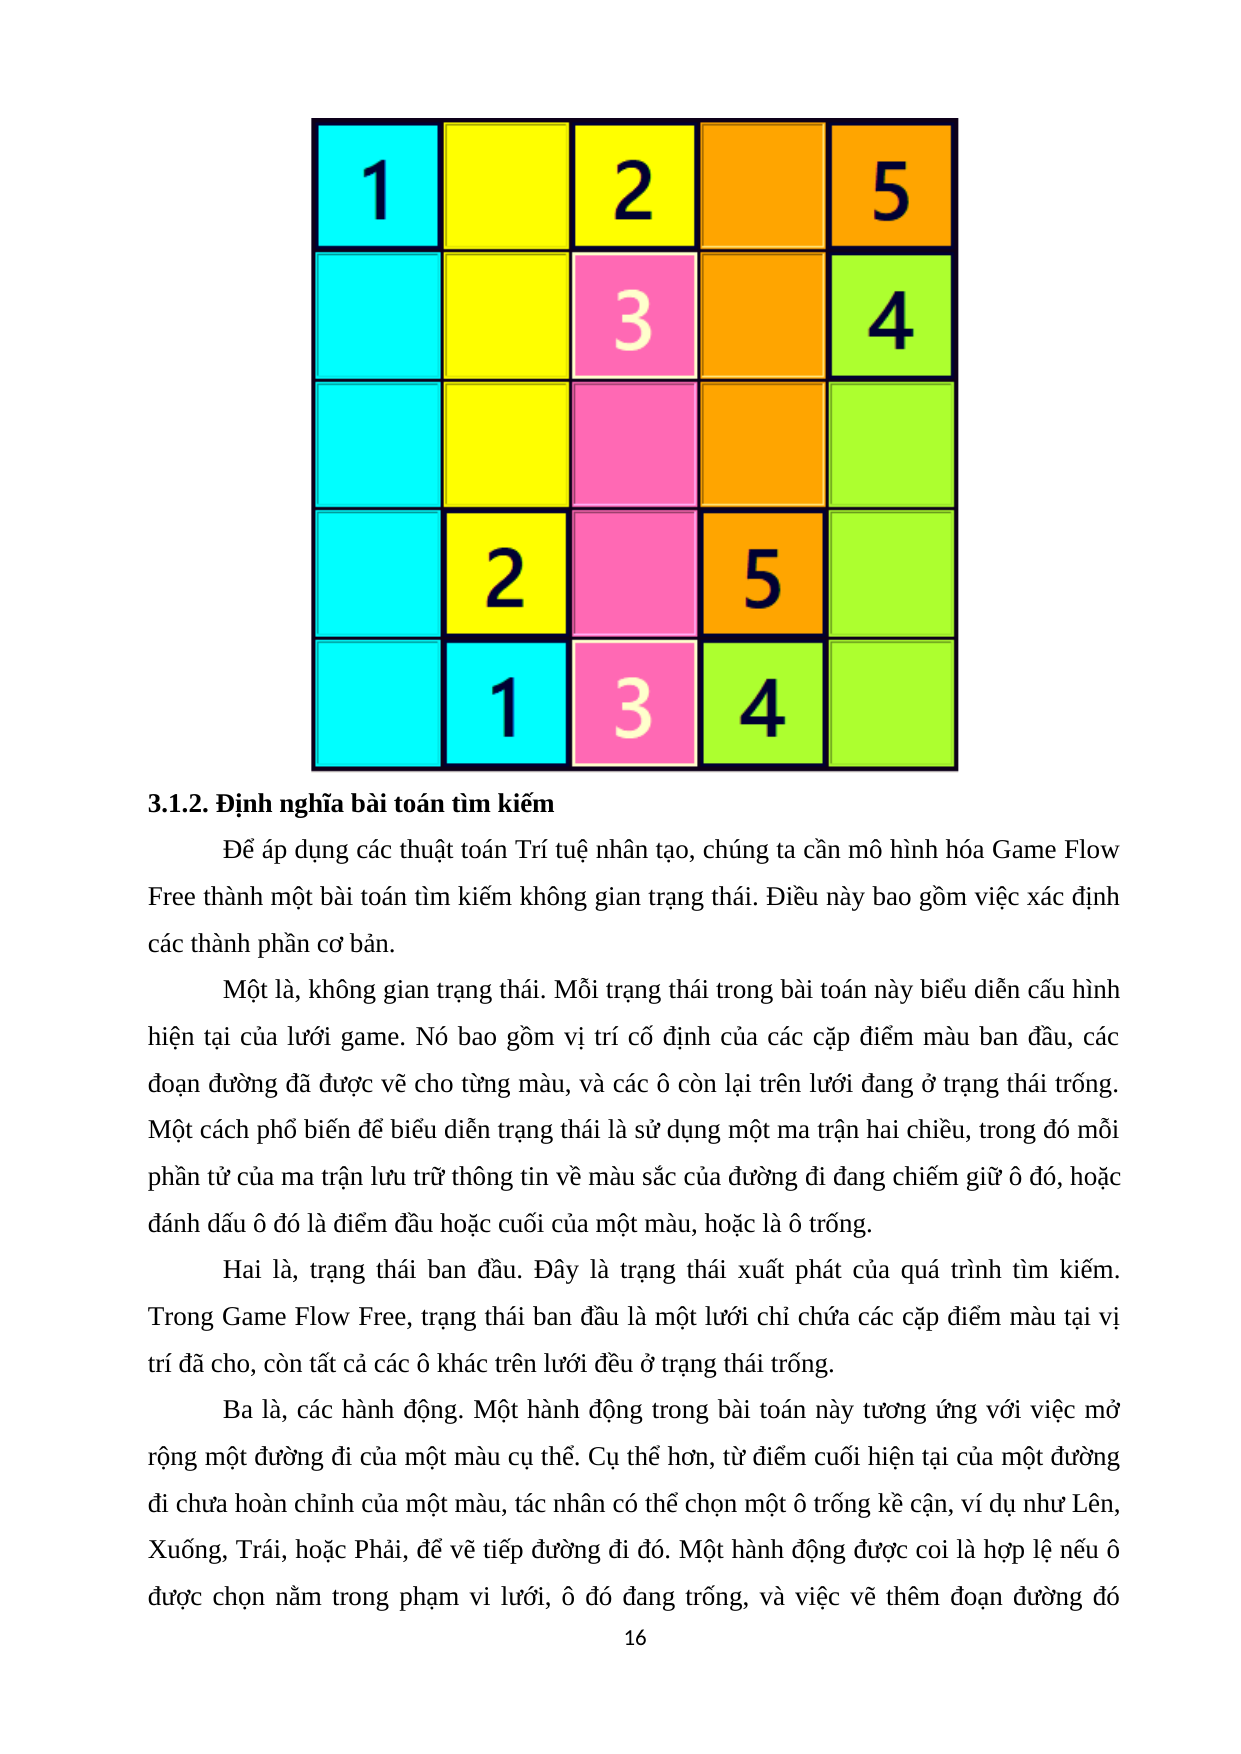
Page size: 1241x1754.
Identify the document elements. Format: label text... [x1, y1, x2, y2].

text Một là, không gian trạng thái. Mỗi trạng thái trong bài toán này biểu diễn cấu hình hiện tại của lưới game. Nó bao gồm vị trí cố định của các cặp điểm màu ban đầu, các đoạn đường đã được vẽ cho từng màu, và các ô còn lại trên lưới đang ở trạng thái trống. Một cách phổ biến để biểu diễn trạng thái là sử dụng một ma trận hai chiều, trong đó mỗi phần tử của ma trận lưu trữ thông tin về màu sắc của đường đi đang chiếm giữ ô đó, hoặc đánh dấu ô đó là điểm đầu hoặc cuối của một màu, hoặc là ô trống. [148, 973, 1122, 1238]
text Để áp dụng các thuật toán Trí tuệ nhân tạo, chúng ta cần mô hình hóa Game Flow Free thành một bài toán tìm kiếm không gian trạng thái. Điều này bao gồm việc xác định các thành phần cơ bản. [148, 833, 1122, 958]
picture [311, 118, 959, 773]
text Hai là, trạng thái ban đầu. Đây là trạng thái xuất phát của quá trình tìm kiếm. Trong Game Flow Free, trạng thái ban đầu là một lưới chỉ chứa các cặp điểm màu tại vị trí đã cho, còn tất cả các ô khác trên lưới đều ở trạng thái trống. [148, 1253, 1122, 1378]
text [148, 1393, 1122, 1611]
text 3.1.2. Định nghĩa bài toán tìm kiếm [148, 787, 1122, 818]
